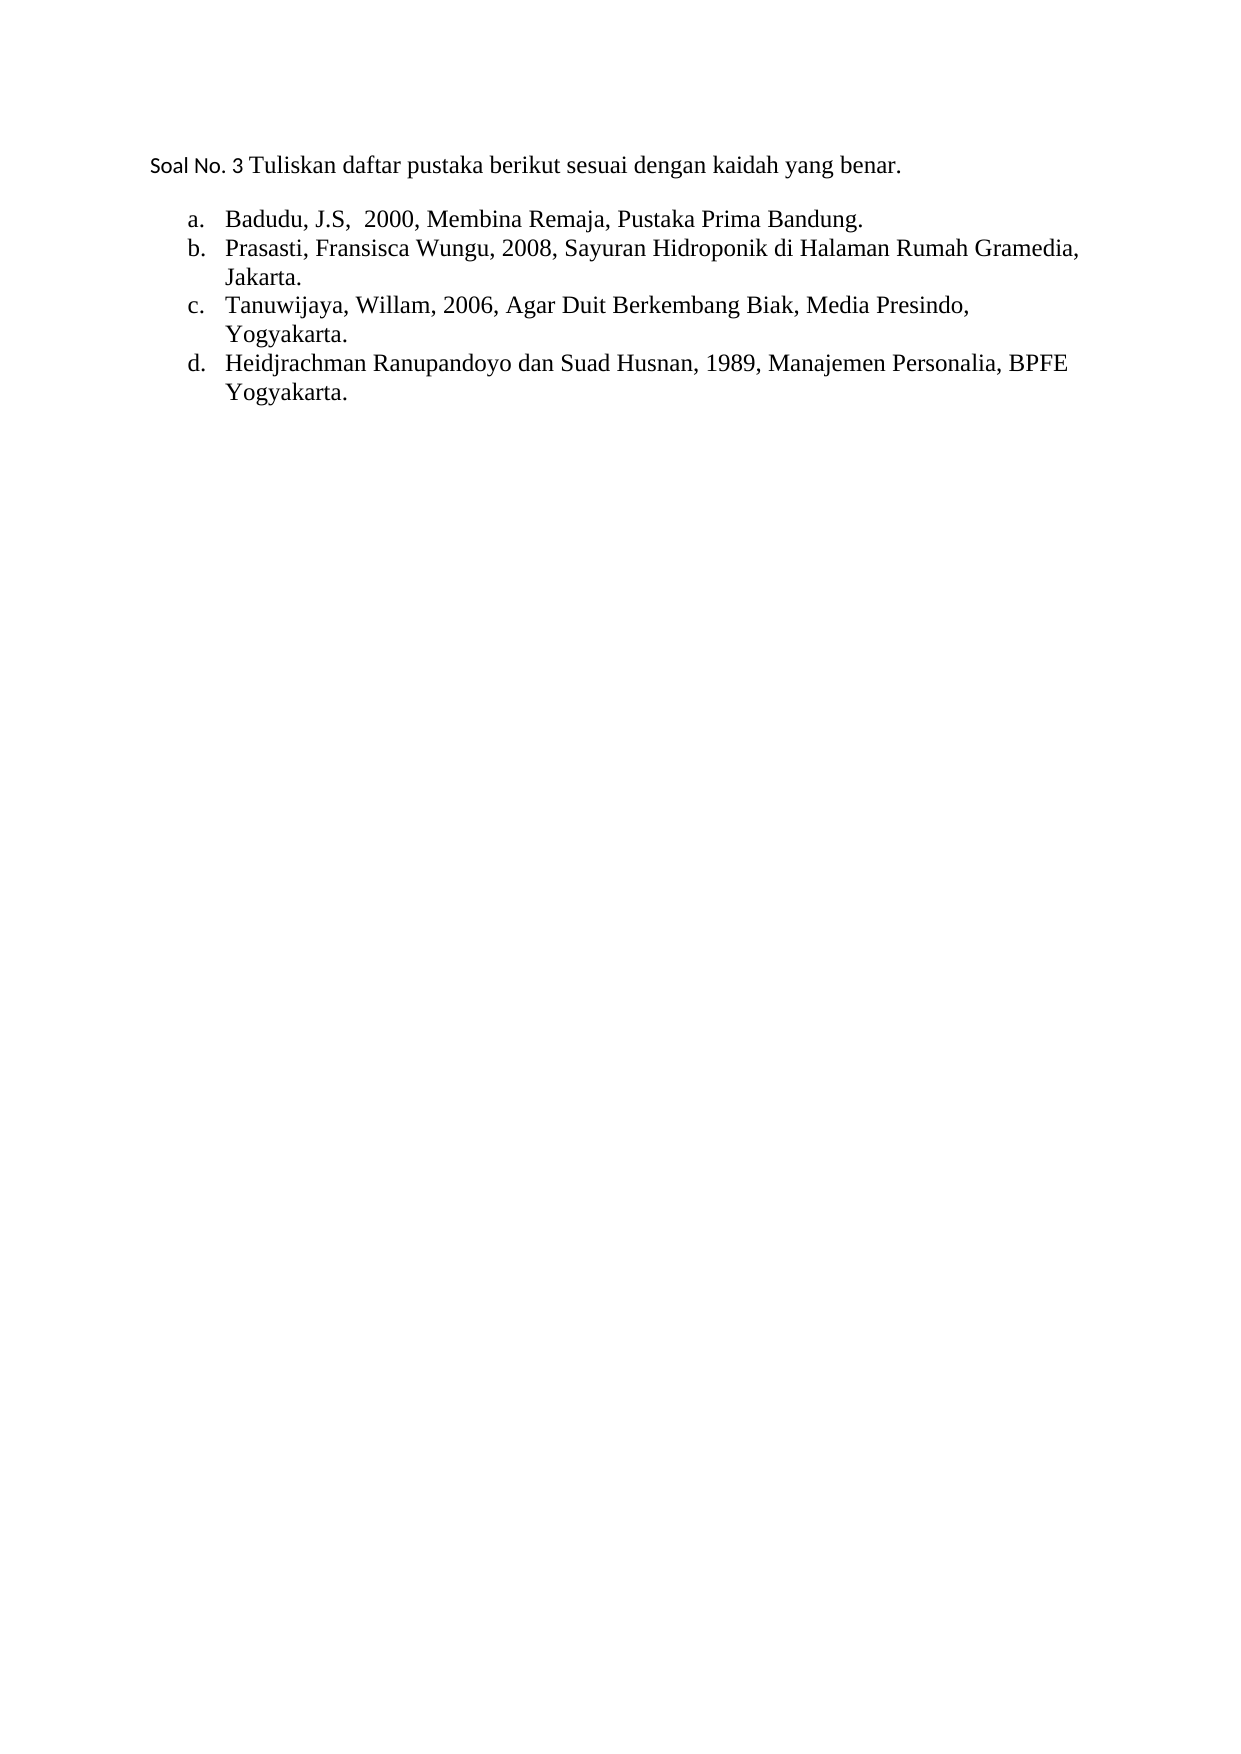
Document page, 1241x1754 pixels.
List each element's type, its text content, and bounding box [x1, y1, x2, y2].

list Tanuwijaya, Willam, 2006, Agar Duit Berkembang Biak, Media Presindo, Yogyakarta. [187, 290, 1090, 348]
list Heidjrachman Ranupandoyo dan Suad Husnan, 1989, Manajemen Personalia, BPFE Yogyakarta. [187, 348, 1090, 433]
text Soal No. 3 Tuliskan daftar pustaka berikut sesuai dengan kaidah yang benar. [150, 150, 1090, 179]
list Prasasti, Fransisca Wungu, 2008, Sayuran Hidroponik di Halaman Rumah Gramedia, Jakarta. [187, 233, 1090, 290]
list Badudu, J.S, 2000, Membina Remaja, Pustaka Prima Bandung. [187, 204, 1090, 233]
